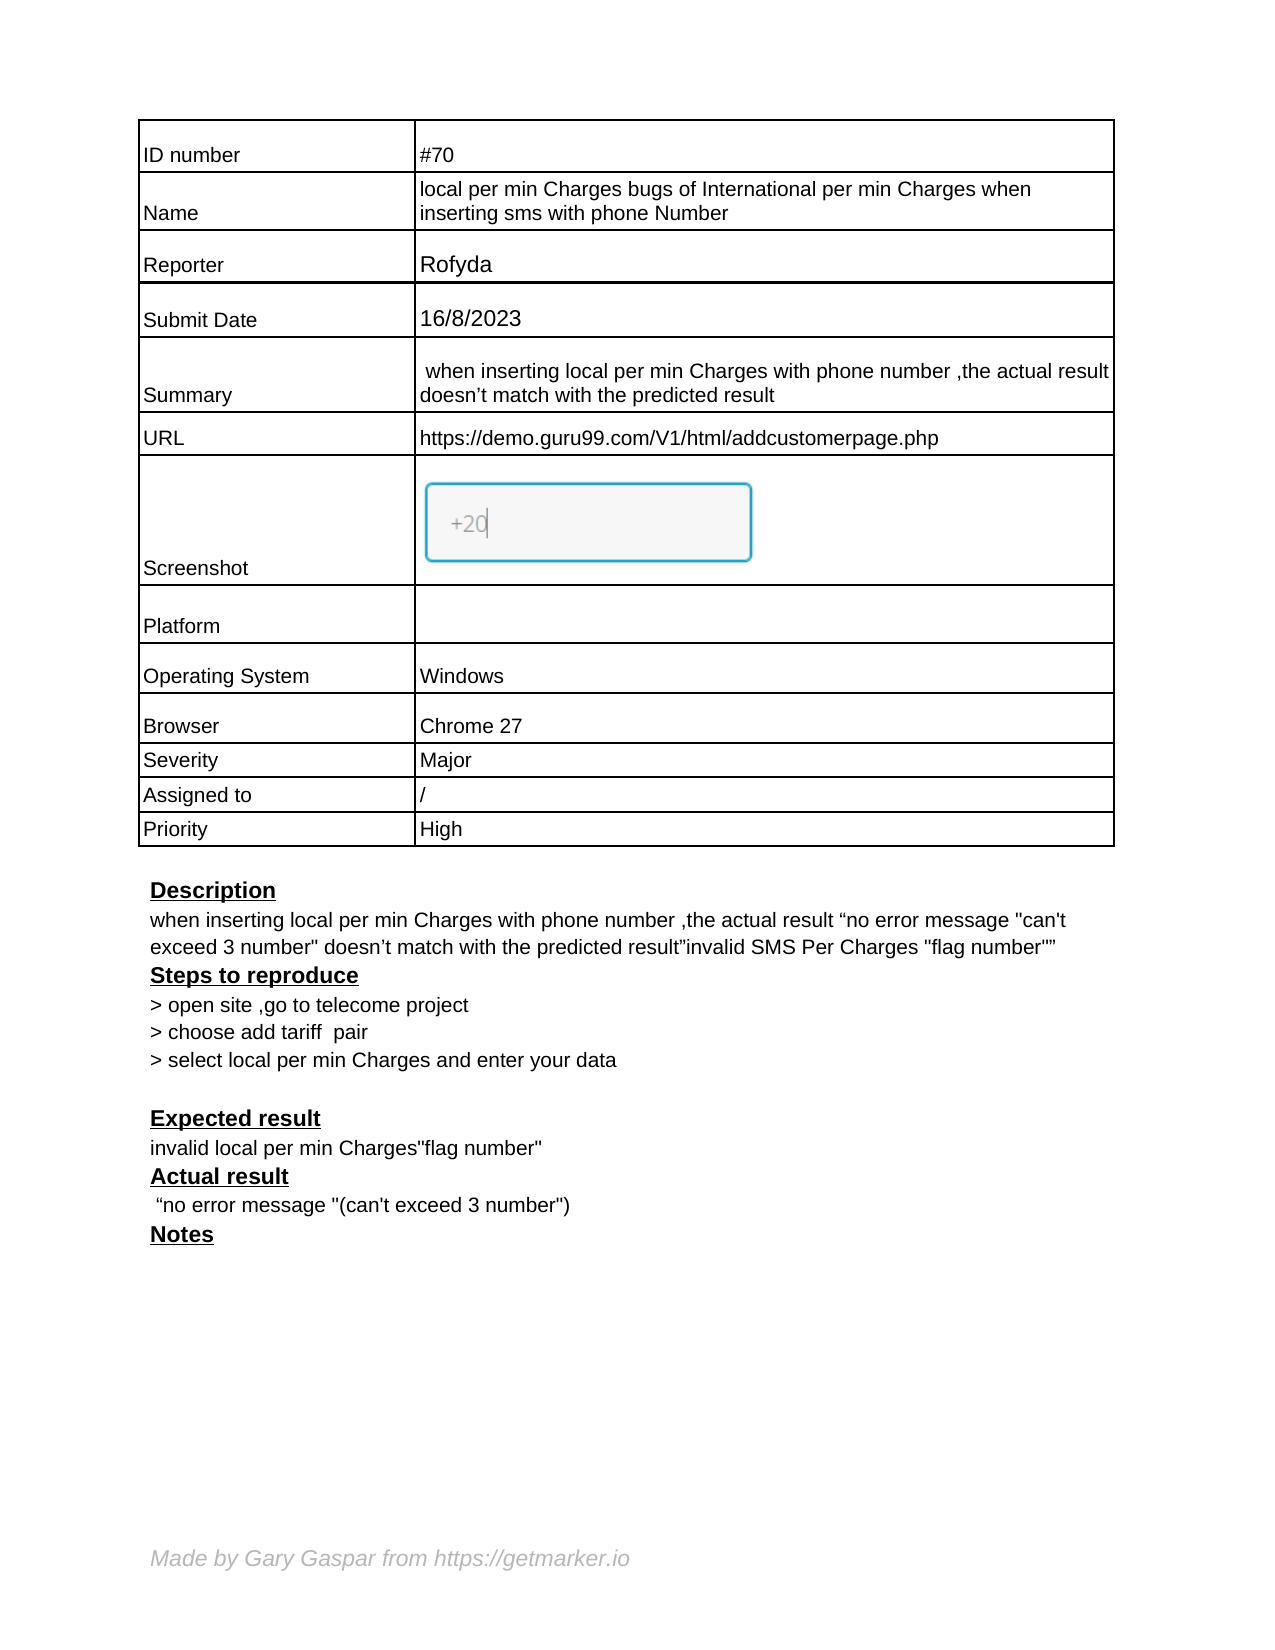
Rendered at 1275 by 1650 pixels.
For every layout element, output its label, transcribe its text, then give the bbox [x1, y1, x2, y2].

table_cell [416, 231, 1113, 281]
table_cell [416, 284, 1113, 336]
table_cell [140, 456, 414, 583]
text Steps to reproduce [150, 962, 1125, 989]
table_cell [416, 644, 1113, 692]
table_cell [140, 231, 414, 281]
text “no error message "(can't exceed 3 number") [150, 1193, 1125, 1217]
text invalid local per min Charges"flag number" [150, 1136, 1125, 1159]
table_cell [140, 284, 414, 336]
text Expected result [150, 1105, 1125, 1132]
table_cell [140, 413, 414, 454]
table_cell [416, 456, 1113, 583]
picture [419, 460, 964, 580]
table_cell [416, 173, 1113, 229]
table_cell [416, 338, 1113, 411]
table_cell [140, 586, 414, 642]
text > select local per min Charges and enter your data [150, 1048, 1125, 1072]
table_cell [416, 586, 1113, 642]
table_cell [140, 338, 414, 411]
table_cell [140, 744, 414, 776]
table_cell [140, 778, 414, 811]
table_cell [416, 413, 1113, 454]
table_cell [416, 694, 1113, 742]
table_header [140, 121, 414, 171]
text > open site ,go to telecome project [150, 993, 1125, 1017]
text when inserting local per min Charges with phone number ,the actual result “no error message "can't exceed 3 number" doesn’t match with the predicted result”invalid SMS Per Charges "flag number"” [150, 907, 1125, 959]
text > choose add tariff pair [150, 1020, 1125, 1044]
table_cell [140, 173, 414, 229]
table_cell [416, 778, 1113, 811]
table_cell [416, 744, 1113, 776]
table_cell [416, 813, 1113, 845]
text Notes [150, 1221, 1125, 1247]
text Actual result [150, 1163, 1125, 1189]
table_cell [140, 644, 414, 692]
text Description [150, 877, 1125, 903]
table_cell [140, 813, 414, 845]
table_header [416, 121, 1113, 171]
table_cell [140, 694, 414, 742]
